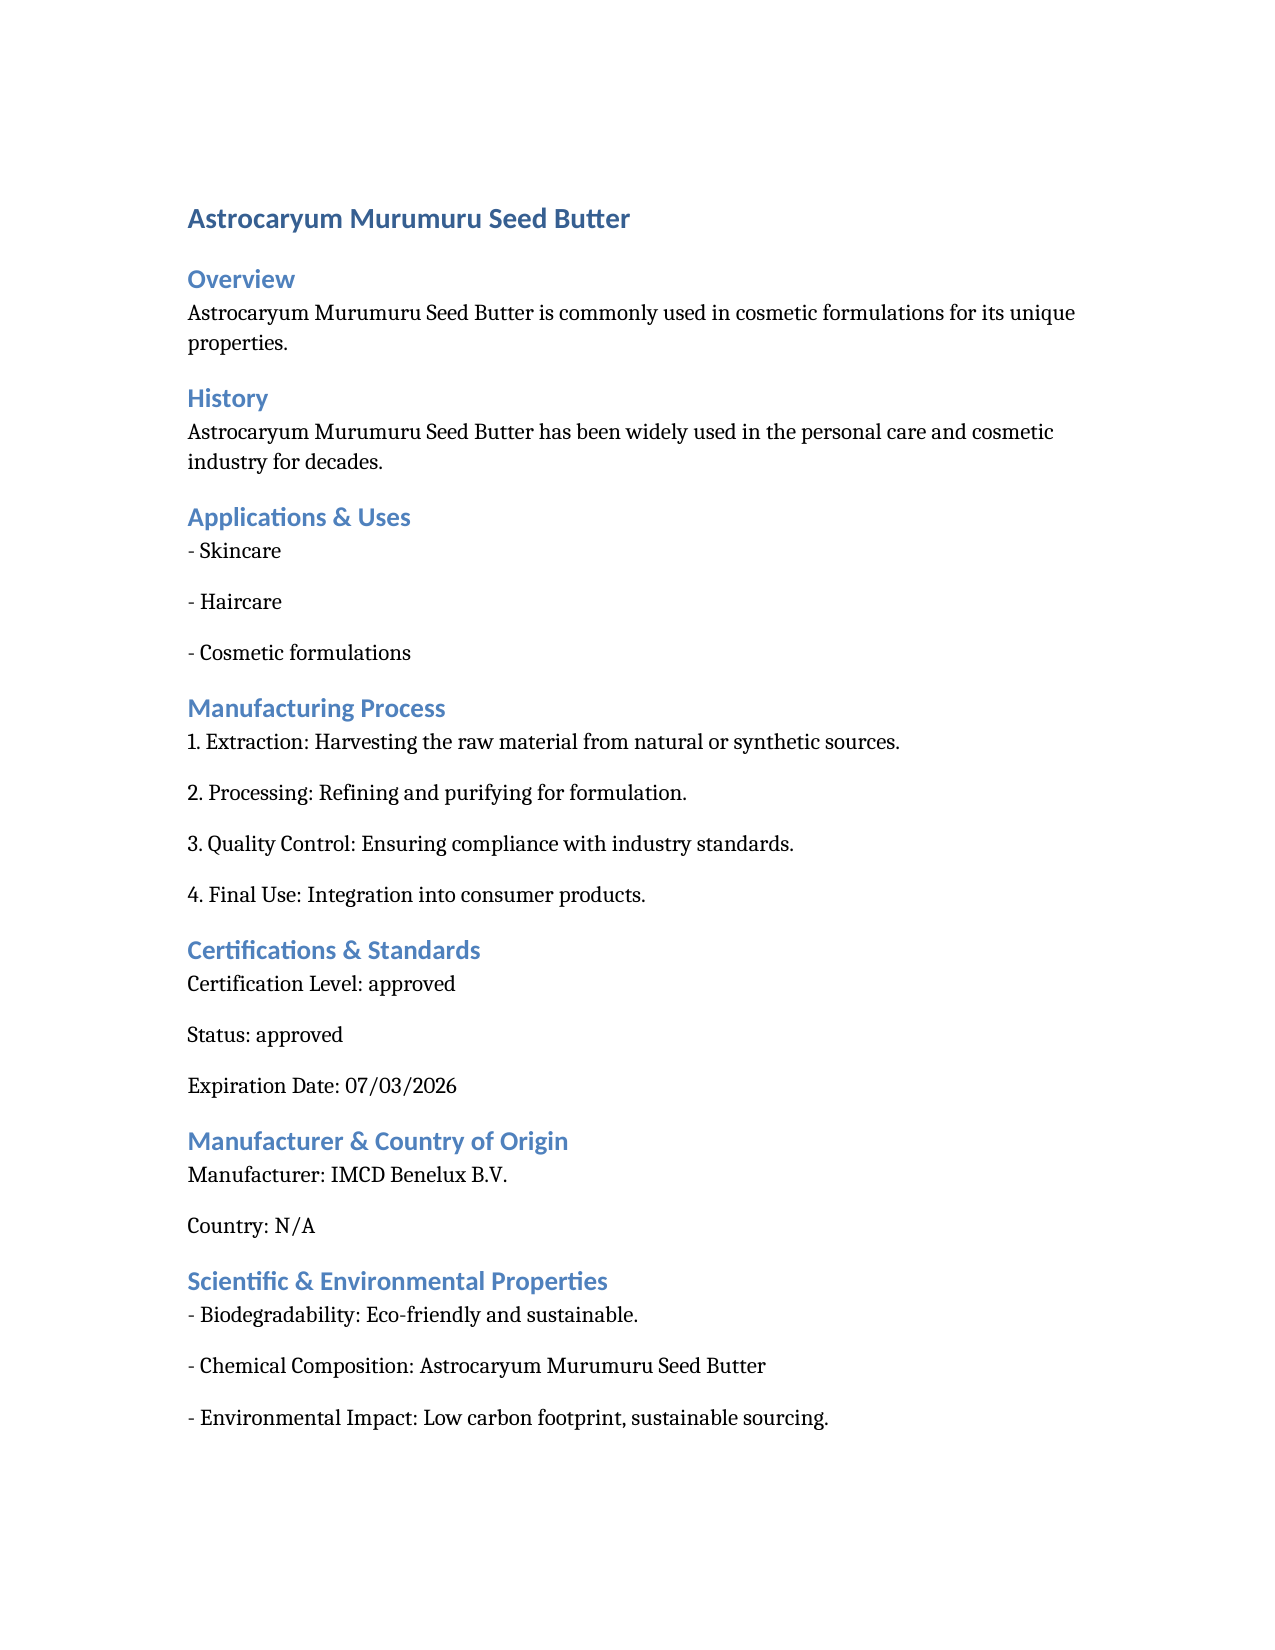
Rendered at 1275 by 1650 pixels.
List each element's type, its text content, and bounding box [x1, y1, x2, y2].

text 1. Extraction: Harvesting the raw material from natural or synthetic sources. [187, 729, 1087, 755]
text - Environmental Impact: Low carbon footprint, sustainable sourcing. [187, 1404, 1087, 1431]
subtitle Astrocaryum Murumuru Seed Butter [187, 200, 1087, 236]
subtitle Certifications & Standards [187, 933, 1087, 966]
subtitle Overview [187, 262, 1087, 295]
text - Skincare [187, 538, 1087, 564]
text Astrocaryum Murumuru Seed Butter has been widely used in the personal care and cosmetic industry for decades. [187, 419, 1087, 475]
subtitle Scientific & Environmental Properties [187, 1264, 1087, 1297]
subtitle History [187, 381, 1087, 414]
text - Biodegradability: Eco-friendly and sustainable. [187, 1302, 1087, 1328]
text Certification Level: approved [187, 971, 1087, 997]
text 4. Final Use: Integration into consumer products. [187, 882, 1087, 908]
text - Haircare [187, 589, 1087, 615]
text - Cosmetic formulations [187, 640, 1087, 666]
subtitle Manufacturer & Country of Origin [187, 1124, 1087, 1157]
text 3. Quality Control: Ensuring compliance with industry standards. [187, 831, 1087, 857]
text Status: approved [187, 1022, 1087, 1048]
subtitle Manufacturing Process [187, 691, 1087, 724]
subtitle Applications & Uses [187, 500, 1087, 533]
text Manufacturer: IMCD Benelux B.V. [187, 1162, 1087, 1188]
text 2. Processing: Refining and purifying for formulation. [187, 780, 1087, 806]
text Expiration Date: 07/03/2026 [187, 1073, 1087, 1099]
text Country: N/A [187, 1213, 1087, 1239]
text - Chemical Composition: Astrocaryum Murumuru Seed Butter [187, 1353, 1087, 1379]
text Astrocaryum Murumuru Seed Butter is commonly used in cosmetic formulations for its unique properties. [187, 300, 1087, 356]
